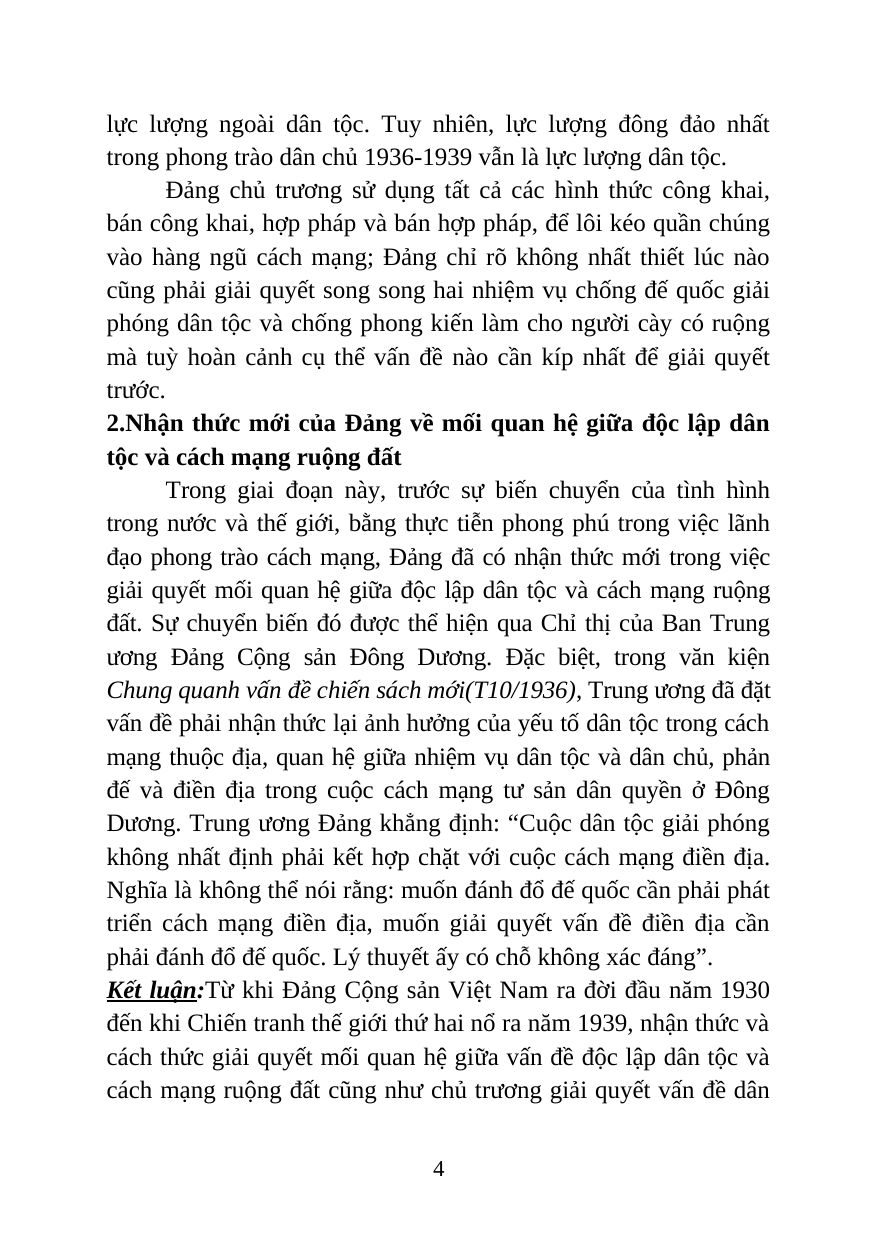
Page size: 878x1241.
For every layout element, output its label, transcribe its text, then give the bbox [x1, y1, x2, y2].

text Trong giai đoạn này, trước sự biến chuyển của tình hình trong nước và thế giới, bằng thực tiễn phong phú trong việc lãnh đạo phong trào cách mạng, Đảng đã có nhận thức mới trong việc giải quyết mối quan hệ giữa độc lập dân tộc và cách mạng ruộng đất. Sự chuyển biến đó được thể hiện qua Chỉ thị của Ban Trung ương Đảng Cộng sản Đông Dương. Đặc biệt, trong văn kiện Chung quanh vấn đề chiến sách mới(T10/1936), Trung ương đã đặt vấn đề phải nhận thức lại ảnh hưởng của yếu tố dân tộc trong cách mạng thuộc địa, quan hệ giữa nhiệm vụ dân tộc và dân chủ, phản đế và điền địa trong cuộc cách mạng tư sản dân quyền ở Đông Dương. Trung ương Đảng khẳng định: “Cuộc dân tộc giải phóng không nhất định phải kết hợp chặt với cuộc cách mạng điền địa. Nghĩa là không thể nói rằng: muốn đánh đổ đế quốc cần phải phát triển cách mạng điền địa, muốn giải quyết vấn đề điền địa cần phải đánh đổ đế quốc. Lý thuyết ấy có chỗ không xác đáng”. [106, 472, 771, 972]
text 2.Nhận thức mới của Đảng về mối quan hệ giữa độc lập dân tộc và cách mạng ruộng đất [106, 405, 771, 472]
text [106, 106, 771, 172]
text Đảng chủ trương sử dụng tất cả các hình thức công khai, bán công khai, hợp pháp và bán hợp pháp, để lôi kéo quần chúng vào hàng ngũ cách mạng; Đảng chỉ rõ không nhất thiết lúc nào cũng phải giải quyết song song hai nhiệm vụ chống đế quốc giải phóng dân tộc và chống phong kiến làm cho người cày có ruộng mà tuỳ hoàn cảnh cụ thể vấn đề nào cần kíp nhất để giải quyết trước. [106, 172, 771, 405]
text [106, 972, 771, 1105]
